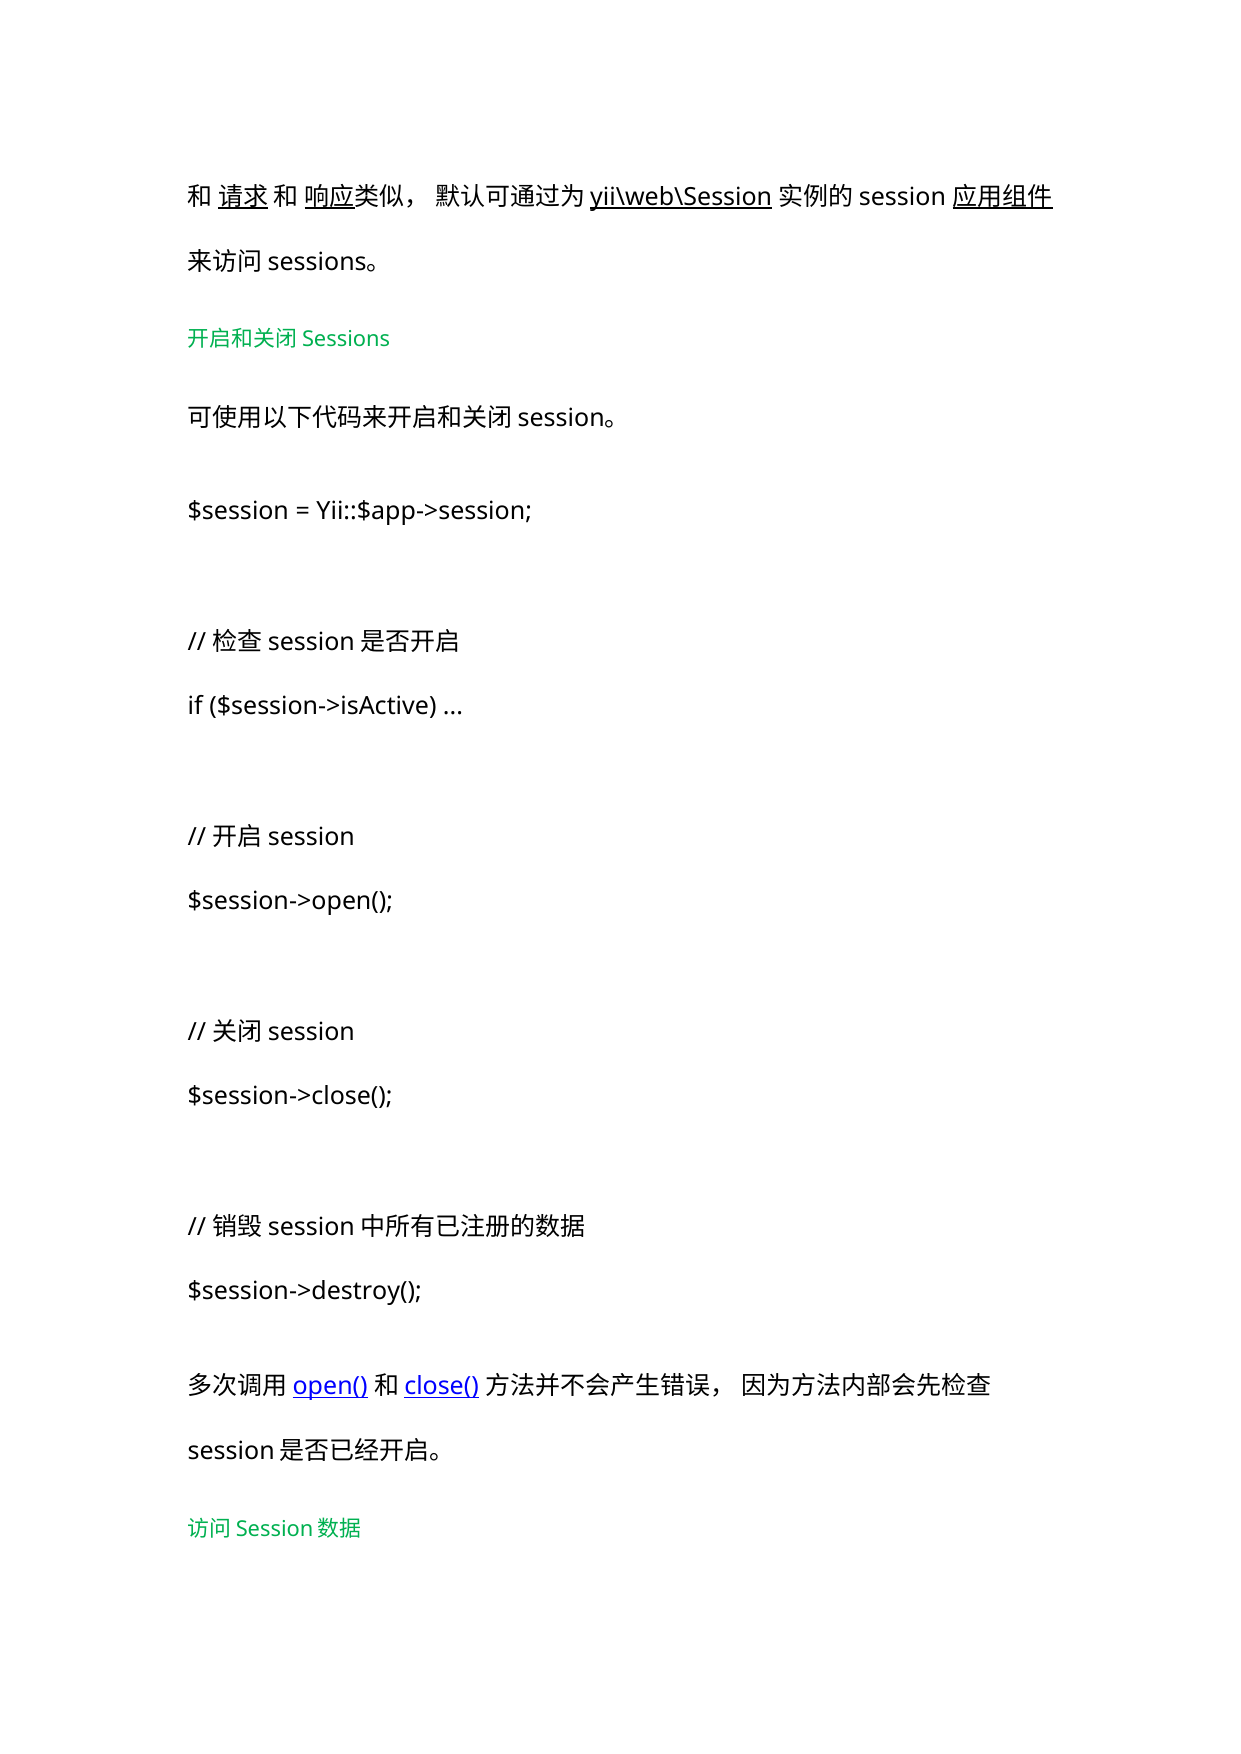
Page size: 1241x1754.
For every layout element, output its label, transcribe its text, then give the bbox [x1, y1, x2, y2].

text // 关闭session [187, 997, 1053, 1062]
text $session->open(); [187, 867, 1053, 932]
text $session = Yii::$app->session; [187, 477, 1053, 542]
text if ($session->isActive) ... [187, 672, 1053, 737]
text $session->close(); [187, 1062, 1053, 1127]
text 和 请求 和 响应类似， 默认可通过为yii\web\Session 实例的session 应用组件 来访问sessions。 [187, 162, 1053, 292]
text $session->destroy(); [187, 1257, 1053, 1322]
text // 开启session [187, 802, 1053, 867]
text 访问Session数据 [187, 1510, 1053, 1543]
text 开启和关闭 Sessions [187, 321, 1053, 354]
text // 检查session是否开启 [187, 607, 1053, 672]
text // 销毁session中所有已注册的数据 [187, 1192, 1053, 1257]
text 多次调用open() 和close() 方法并不会产生错误， 因为方法内部会先检查session是否已经开启。 [187, 1351, 1053, 1481]
text 可使用以下代码来开启和关闭session。 [187, 383, 1053, 448]
